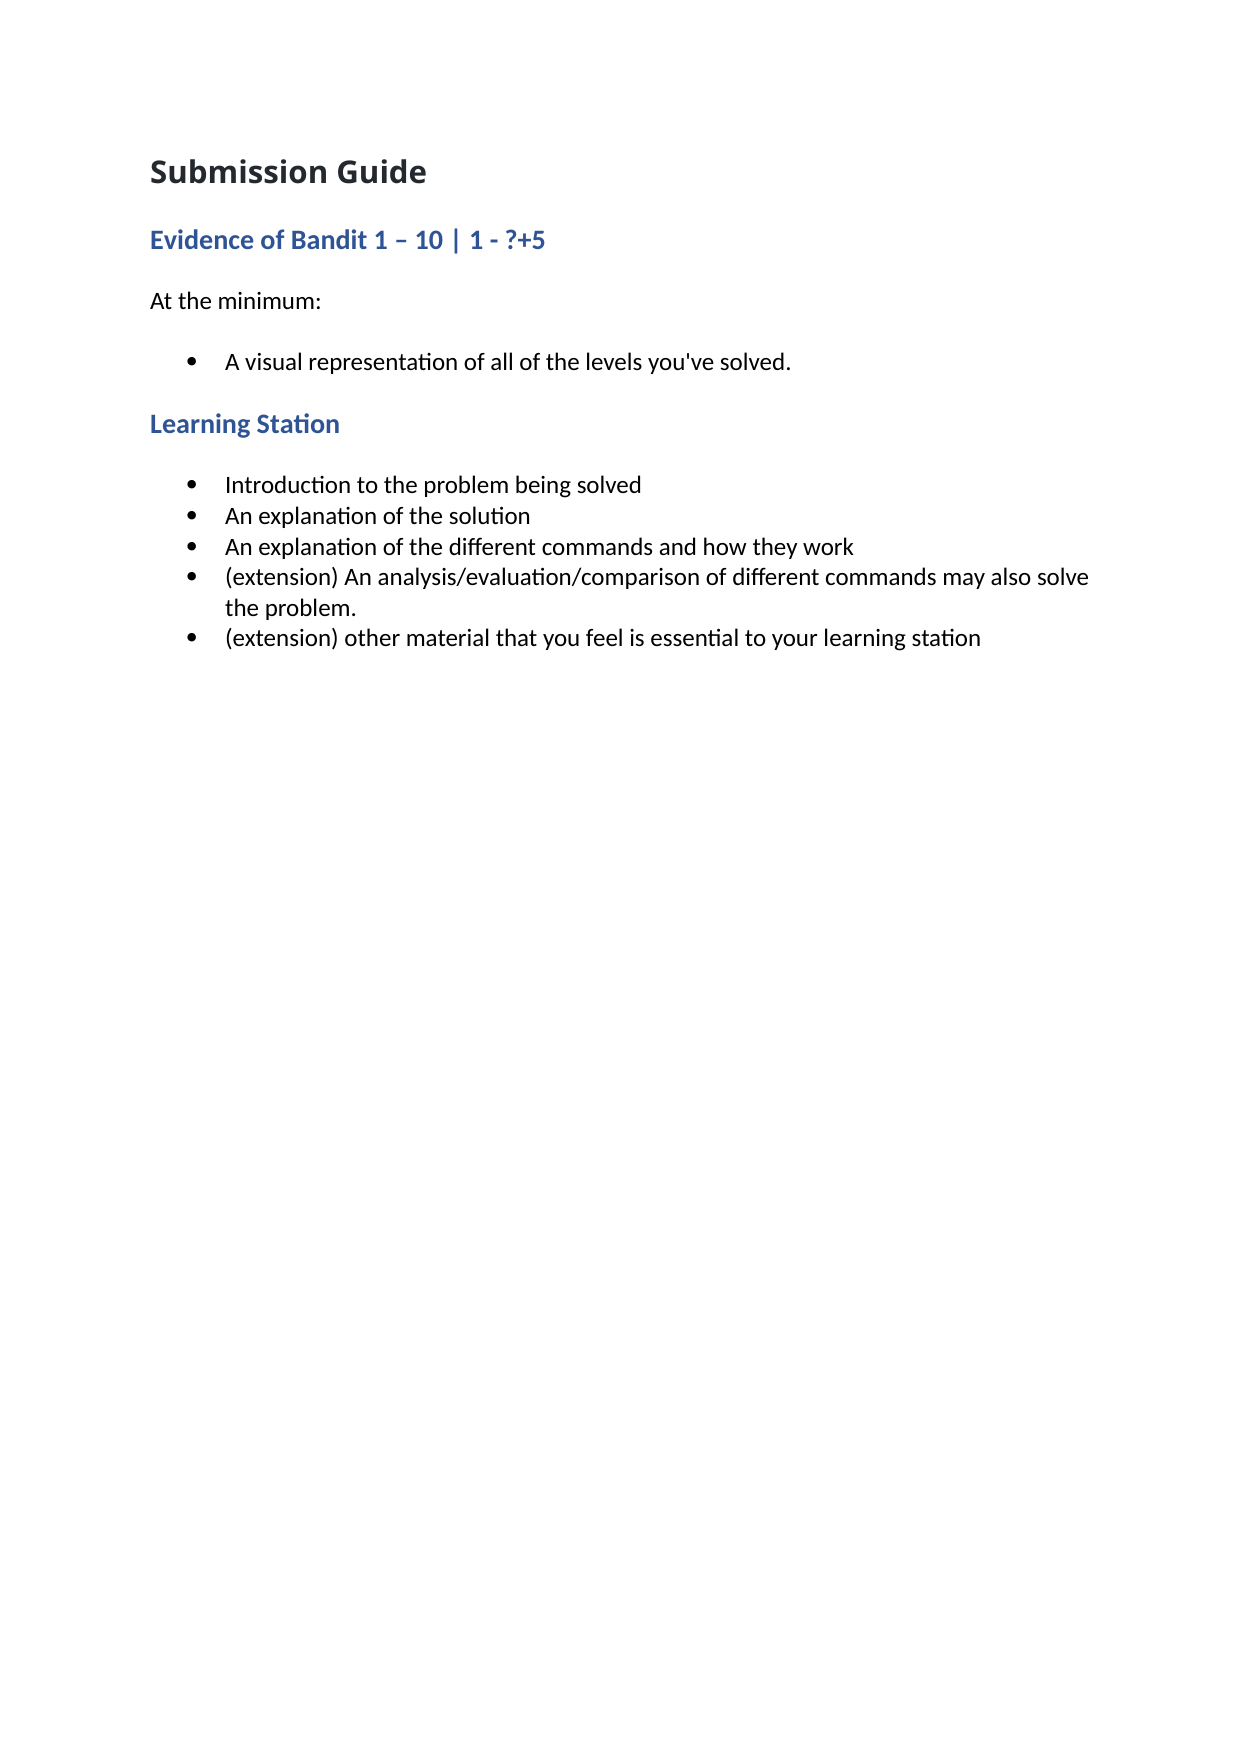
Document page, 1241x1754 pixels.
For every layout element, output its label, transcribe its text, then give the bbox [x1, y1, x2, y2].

subtitle Evidence of Bandit 1 – 10 | 1 - ?+5 [150, 222, 1090, 256]
subtitle Learning Station [150, 406, 1090, 440]
list Introduction to the problem being solved [187, 469, 1090, 500]
list A visual representation of all of the levels you've solved. [187, 346, 1090, 377]
text At the minimum: [150, 285, 1090, 316]
list An explanation of the different commands and how they work [187, 531, 1090, 561]
list (extension) An analysis/evaluation/comparison of different commands may also solve the problem. [187, 561, 1090, 622]
list (extension) other material that you feel is essential to your learning station [187, 622, 1090, 653]
list An explanation of the solution [187, 500, 1090, 531]
subtitle Submission Guide [150, 150, 1090, 193]
